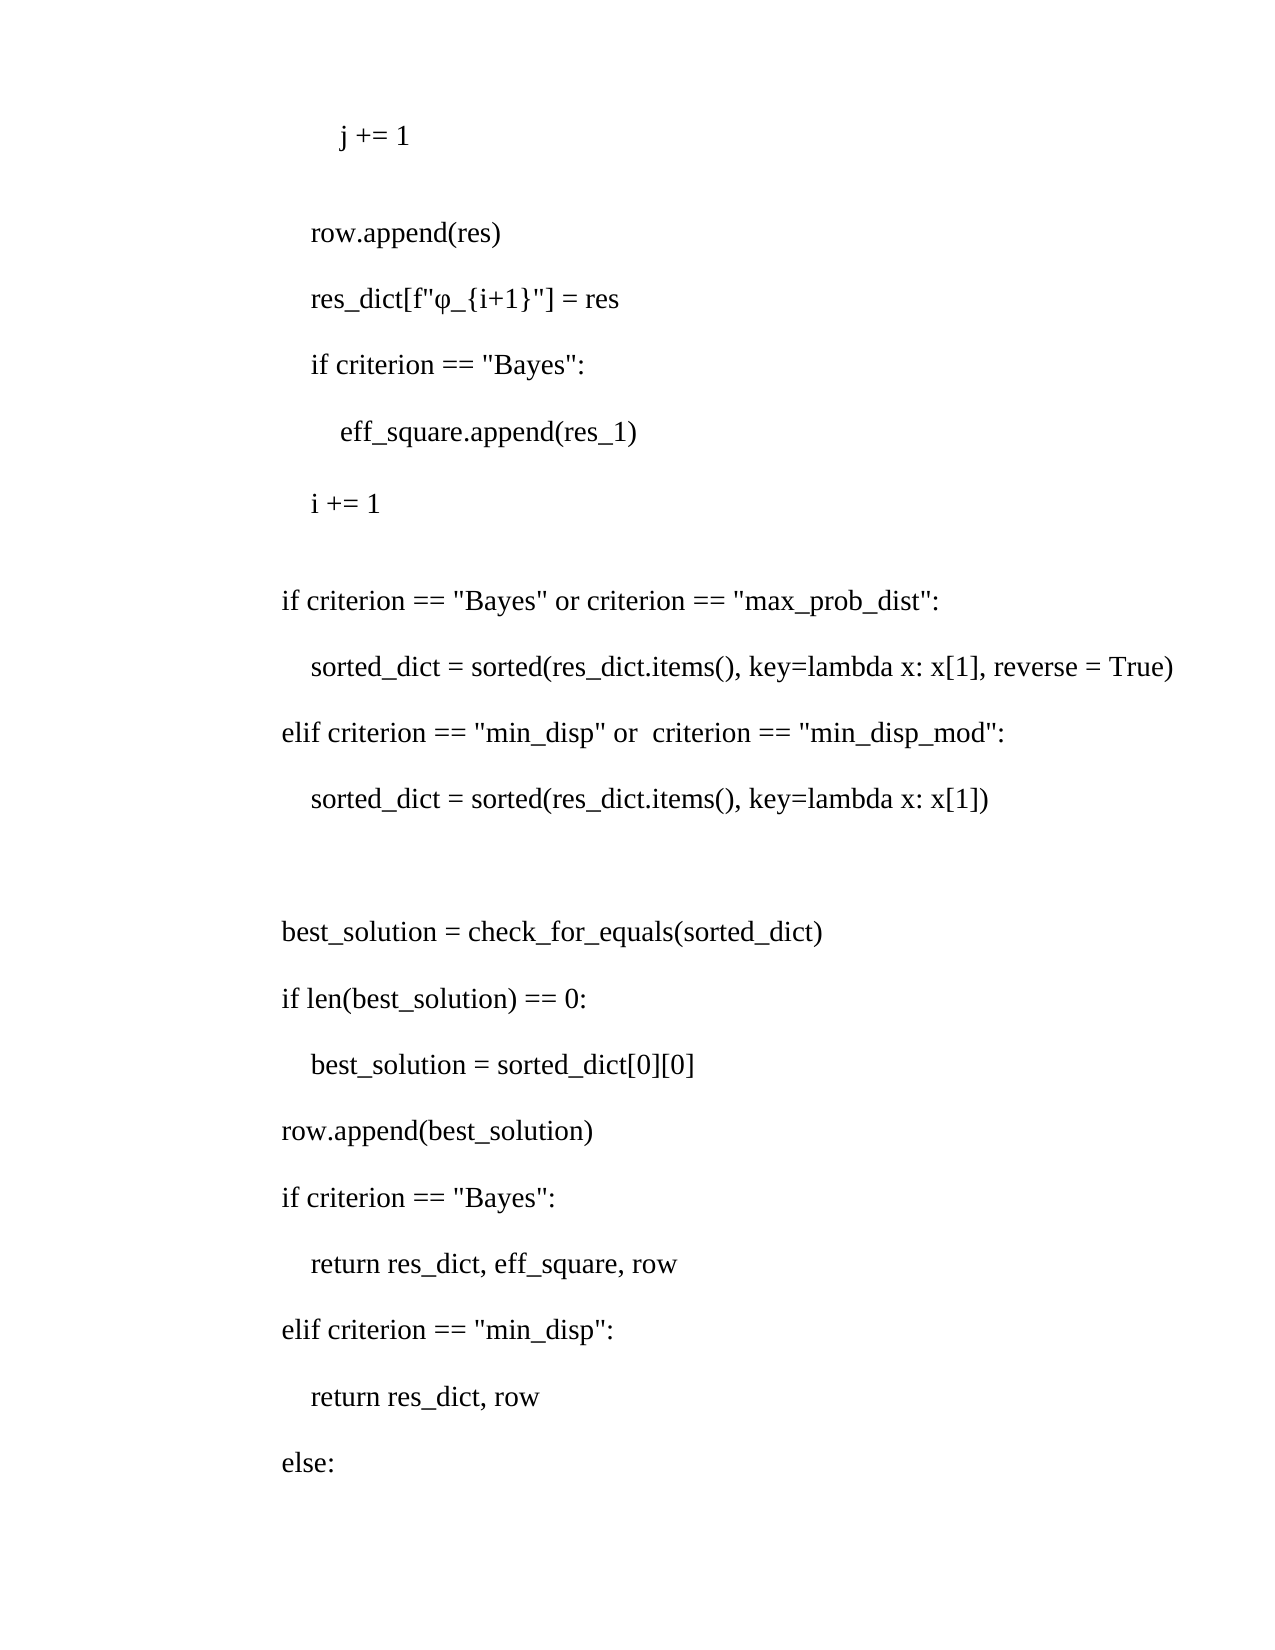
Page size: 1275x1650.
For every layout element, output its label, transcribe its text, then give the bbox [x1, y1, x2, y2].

list i += 1 [252, 486, 1186, 519]
list elif criterion == "min_disp": [252, 1312, 1186, 1346]
list elif criterion == "min_disp" or criterion == "min_disp_mod": [252, 715, 1186, 749]
list best_solution = sorted_dict[0][0] [252, 1047, 1186, 1081]
list else: [252, 1445, 1186, 1479]
list sorted_dict = sorted(res_dict.items(), key=lambda x: x[1]) [252, 782, 1186, 815]
list sorted_dict = sorted(res_dict.items(), key=lambda x: x[1], reverse = True) [252, 649, 1186, 682]
list row.append(best_solution) [252, 1113, 1186, 1147]
list if criterion == "Bayes" or criterion == "max_prob_dist": [252, 583, 1186, 616]
list if len(best_solution) == 0: [252, 981, 1186, 1014]
list return res_dict, eff_square, row [252, 1246, 1186, 1280]
list if criterion == "Bayes": [252, 1180, 1186, 1213]
list res_dict[f"φ_{i+1}"] = res [252, 281, 1186, 314]
list return res_dict, row [252, 1379, 1186, 1412]
list eff_square.append(res_1) [252, 414, 1186, 447]
list row.append(res) [252, 215, 1186, 248]
list if criterion == "Bayes": [252, 347, 1186, 381]
list best_solution = check_for_equals(sorted_dict) [252, 914, 1186, 948]
list j += 1 [252, 118, 1186, 152]
